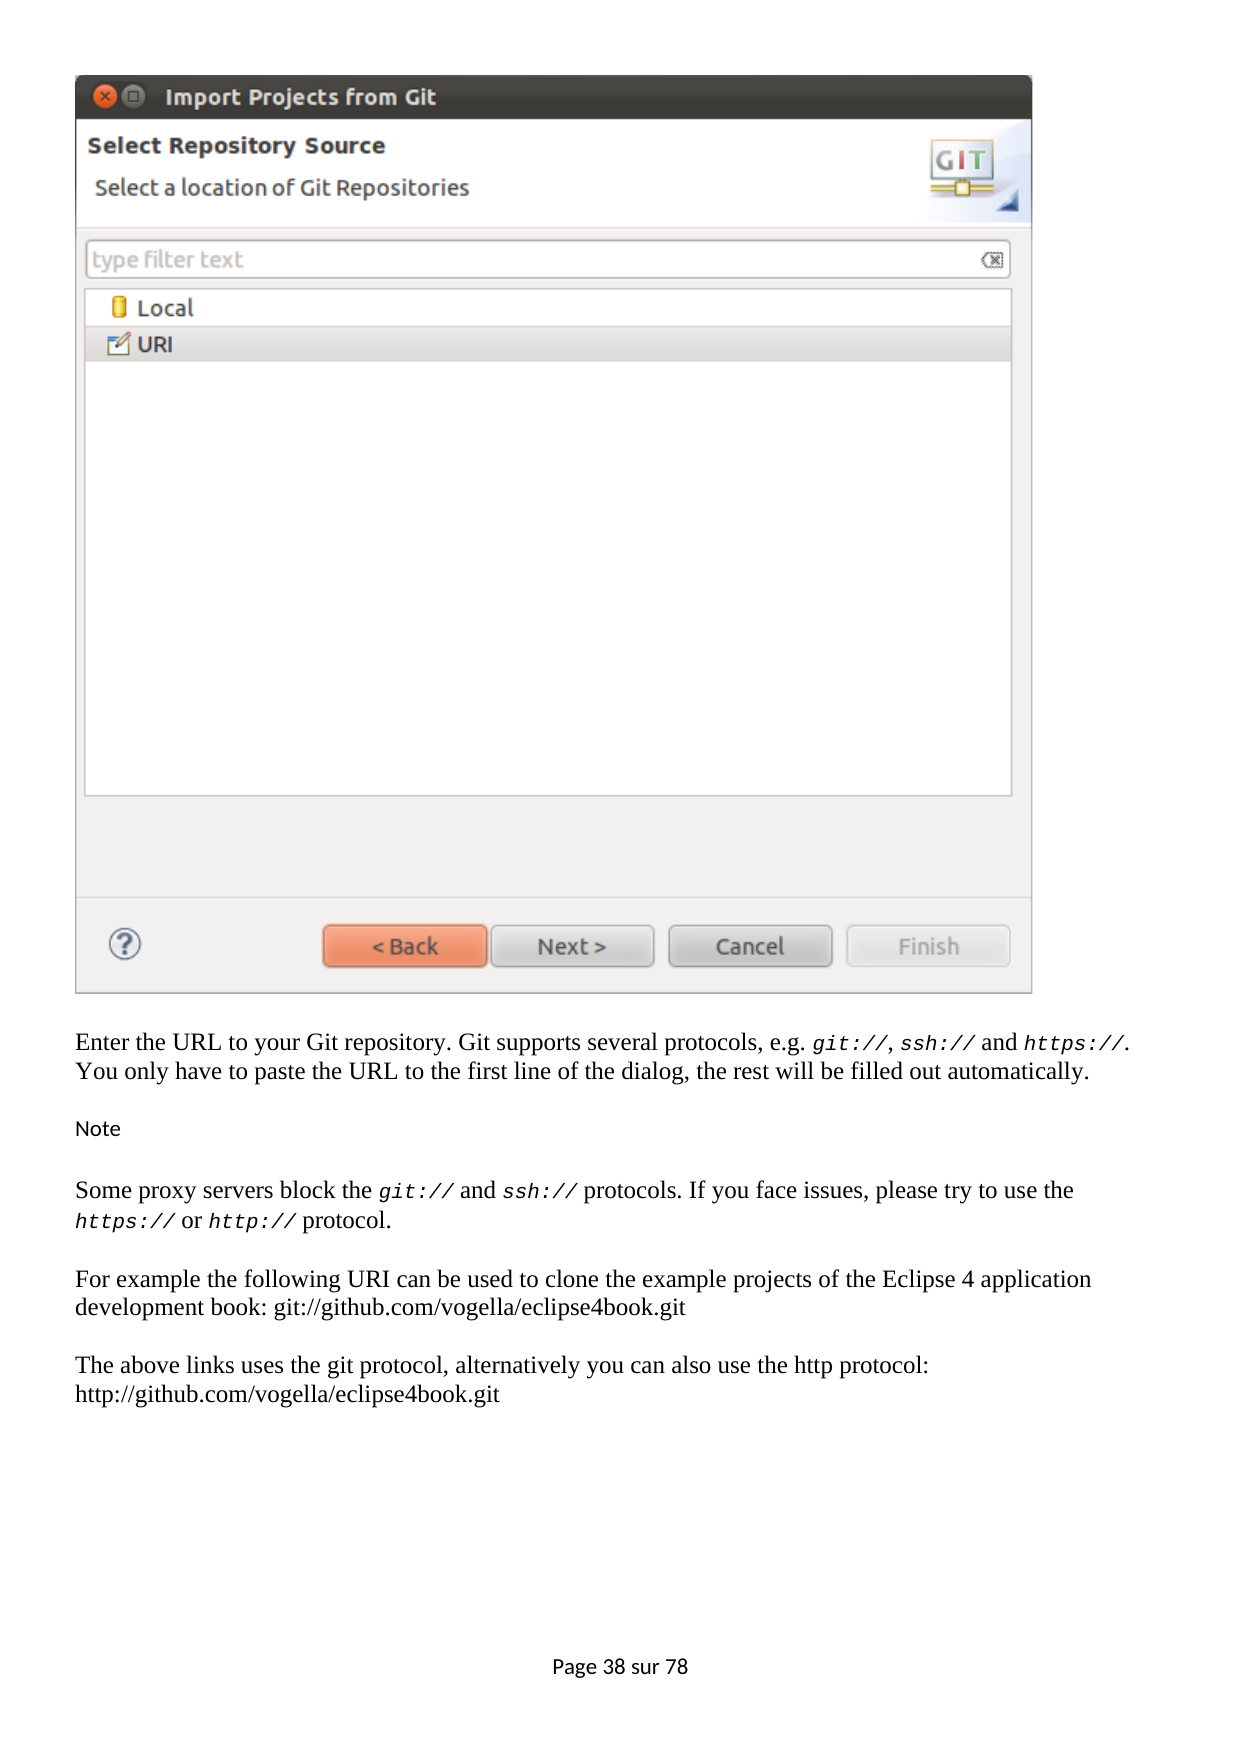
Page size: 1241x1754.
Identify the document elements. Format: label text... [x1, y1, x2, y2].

text The above links uses the git protocol, alternatively you can also use the http protocol: http://github.com/vogella/eclipse4book.git [75, 1350, 1165, 1408]
text Note [75, 1114, 1165, 1142]
text Some proxy servers block the git:// and ssh:// protocols. If you face issues, please try to use the https:// or http:// protocol. [75, 1175, 1165, 1234]
picture [75, 75, 1033, 994]
text Enter the URL to your Git repository. Git supports several protocols, e.g. git://, ssh:// and https://. You only have to paste the URL to the first line of the dialog, the rest will be filled out automatically. [75, 1027, 1165, 1085]
text For example the following URI can be used to clone the example projects of the Eclipse 4 application development book: git://github.com/vogella/eclipse4book.git [75, 1264, 1165, 1321]
